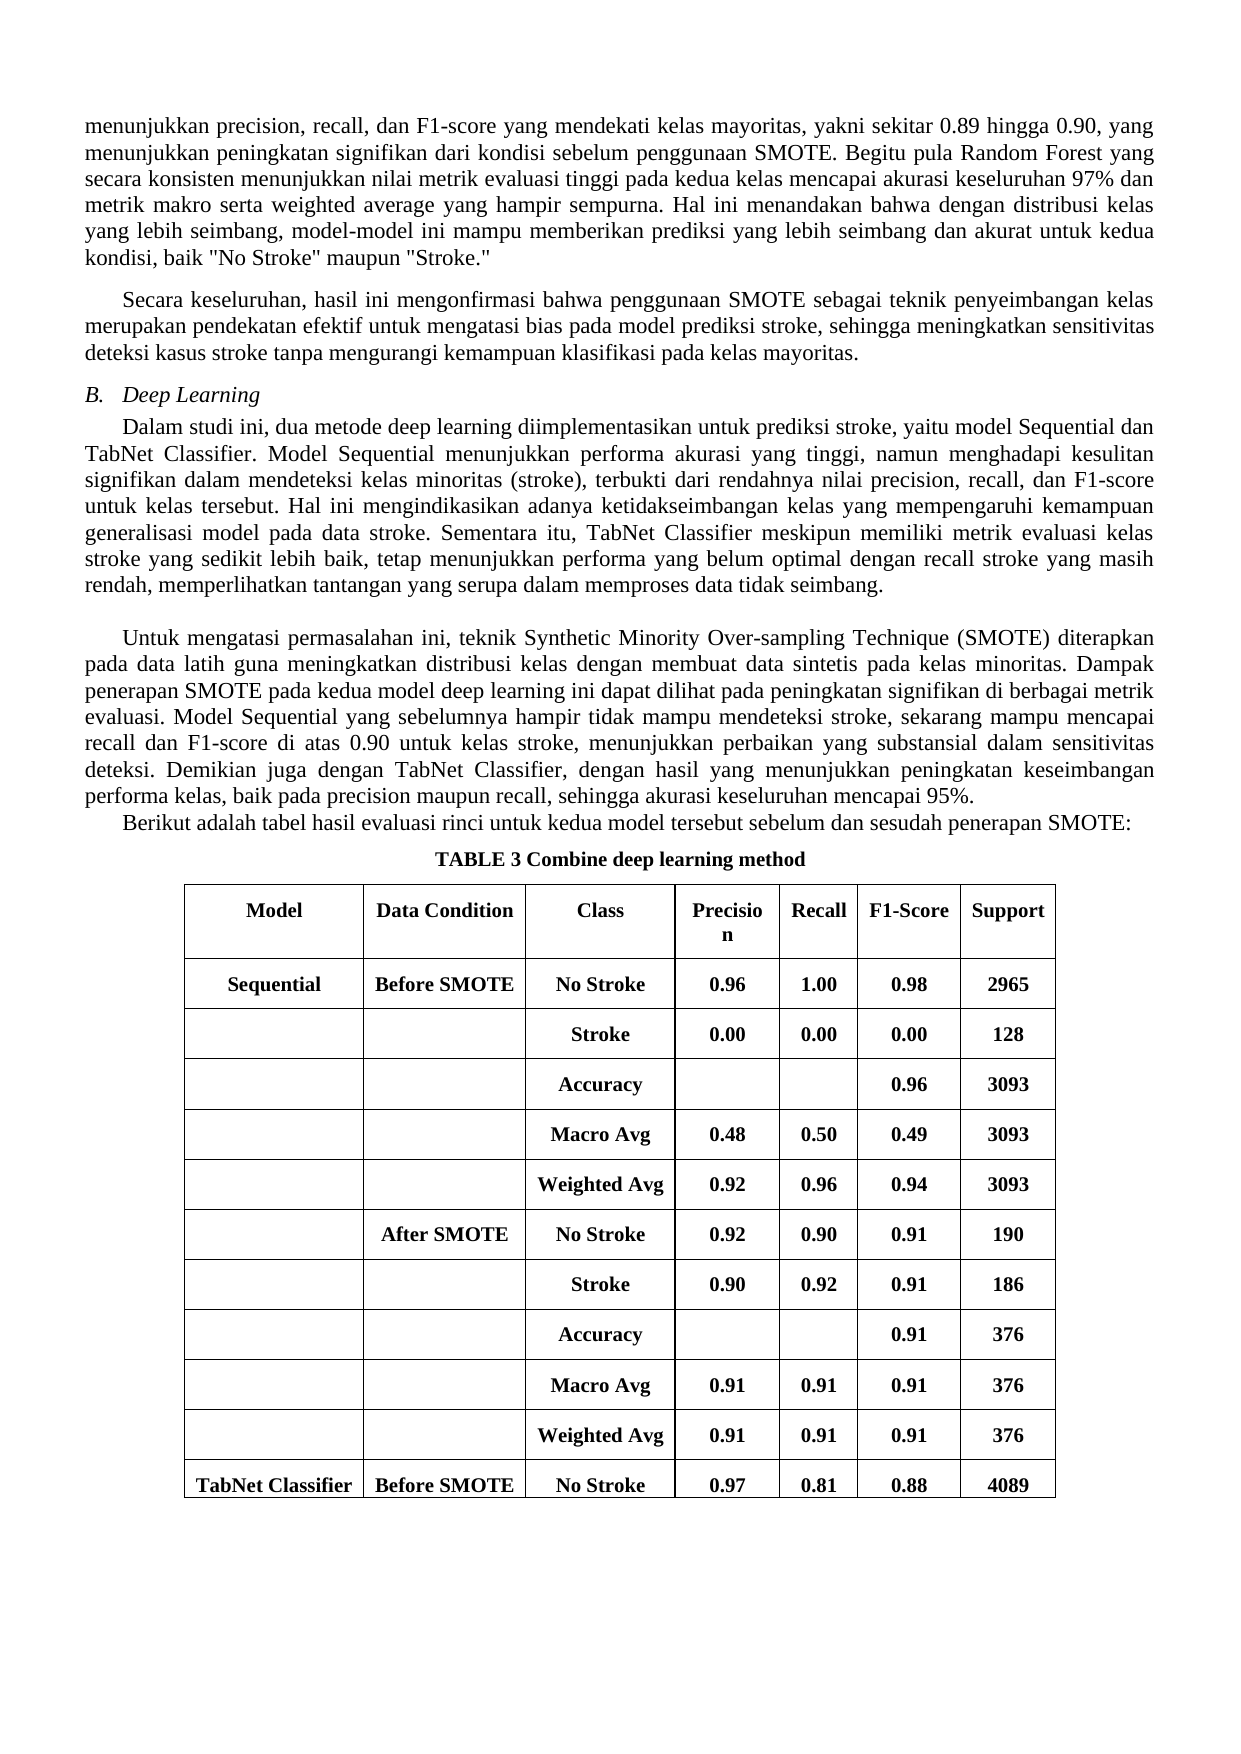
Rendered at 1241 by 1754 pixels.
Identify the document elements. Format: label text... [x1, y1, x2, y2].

table_cell [364, 1059, 525, 1108]
table_cell No Stroke [526, 1210, 674, 1259]
text Berikut adalah tabel hasil evaluasi rinci untuk kedua model tersebut sebelum dan sesudah penerapan SMOTE: [84, 808, 1156, 835]
table_cell [780, 1059, 857, 1108]
table_cell 0.91 [858, 1260, 960, 1309]
table_cell 0.48 [676, 1110, 779, 1158]
table_cell [185, 1410, 363, 1459]
table_cell [185, 1210, 363, 1259]
table_cell [676, 1310, 779, 1359]
table_cell 0.90 [780, 1210, 857, 1259]
table_cell Stroke [526, 1260, 674, 1309]
table_cell [185, 1160, 363, 1209]
table_cell TabNet Classifier [185, 1460, 363, 1497]
table_cell [364, 1360, 525, 1409]
table_cell 0.91 [780, 1360, 857, 1409]
table_cell No Stroke [526, 1460, 674, 1497]
table_cell [676, 1059, 779, 1108]
text Dalam studi ini, dua metode deep learning diimplementasikan untuk prediksi stroke, yaitu model Sequential dan TabNet Classifier. Model Sequential menunjukkan performa akurasi yang tinggi, namun menghadapi kesulitan signifikan dalam mendeteksi kelas minoritas (stroke), terbukti dari rendahnya nilai precision, recall, dan F1-score untuk kelas tersebut. Hal ini mengindikasikan adanya ketidakseimbangan kelas yang mempengaruhi kemampuan generalisasi model pada data stroke. Sementara itu, TabNet Classifier meskipun memiliki metrik evaluasi kelas stroke yang sedikit lebih baik, tetap menunjukkan performa yang belum optimal dengan recall stroke yang masih rendah, memperlihatkan tantangan yang serupa dalam memproses data tidak seimbang. [84, 413, 1156, 598]
list Deep Learning [84, 381, 1156, 407]
table_cell 0.91 [676, 1410, 779, 1459]
table_cell 0.00 [780, 1009, 857, 1058]
table_cell Before SMOTE [364, 1460, 525, 1497]
table_header Class [526, 885, 674, 958]
table_cell 128 [961, 1009, 1055, 1058]
table_cell 2965 [961, 959, 1055, 1008]
table_cell [185, 1110, 363, 1158]
table_cell 0.00 [858, 1009, 960, 1058]
table_cell [185, 1009, 363, 1058]
table_cell 0.91 [858, 1310, 960, 1359]
table_cell [364, 1310, 525, 1359]
table_header Recall [780, 885, 857, 958]
table_cell 0.96 [676, 959, 779, 1008]
table_cell 0.96 [780, 1160, 857, 1209]
table_cell 3093 [961, 1160, 1055, 1209]
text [84, 112, 1156, 270]
table_cell 0.91 [858, 1410, 960, 1459]
table_header Precision [676, 885, 779, 958]
table_cell Weighted Avg [526, 1160, 674, 1209]
text TABLE 3 Combine deep learning method [84, 847, 1156, 871]
table_cell 0.49 [858, 1110, 960, 1158]
table_cell 376 [961, 1360, 1055, 1409]
table_cell 0.91 [780, 1410, 857, 1459]
table_cell Accuracy [526, 1310, 674, 1359]
table_cell Stroke [526, 1009, 674, 1058]
table_cell [364, 1110, 525, 1158]
table_header F1-Score [858, 885, 960, 958]
table_cell 4089 [961, 1460, 1055, 1497]
table_cell 0.92 [780, 1260, 857, 1309]
table_cell 0.90 [676, 1260, 779, 1309]
table_cell After SMOTE [364, 1210, 525, 1259]
table_cell [185, 1260, 363, 1309]
table_cell No Stroke [526, 959, 674, 1008]
table_cell Macro Avg [526, 1110, 674, 1158]
table_cell 3093 [961, 1059, 1055, 1108]
table_cell 0.91 [858, 1360, 960, 1409]
table_cell 0.91 [676, 1360, 779, 1409]
table_cell 0.88 [858, 1460, 960, 1497]
table_cell 0.98 [858, 959, 960, 1008]
table_cell Sequential [185, 959, 363, 1008]
table_cell 0.94 [858, 1160, 960, 1209]
text Secara keseluruhan, hasil ini mengonfirmasi bahwa penggunaan SMOTE sebagai teknik penyeimbangan kelas merupakan pendekatan efektif untuk mengatasi bias pada model prediksi stroke, sehingga meningkatkan sensitivitas deteksi kasus stroke tanpa mengurangi kemampuan klasifikasi pada kelas mayoritas. [84, 286, 1156, 365]
table_header Data Condition [364, 885, 525, 958]
table_cell 190 [961, 1210, 1055, 1259]
table_cell 0.92 [676, 1160, 779, 1209]
table_cell 0.50 [780, 1110, 857, 1158]
table_cell [364, 1260, 525, 1309]
table_cell 3093 [961, 1110, 1055, 1158]
table_cell [185, 1059, 363, 1108]
table_cell 0.96 [858, 1059, 960, 1108]
table_cell Before SMOTE [364, 959, 525, 1008]
table_cell [185, 1310, 363, 1359]
table_cell 1.00 [780, 959, 857, 1008]
table_cell Weighted Avg [526, 1410, 674, 1459]
table_cell 0.81 [780, 1460, 857, 1497]
table_cell 376 [961, 1410, 1055, 1459]
table_cell 0.92 [676, 1210, 779, 1259]
table_cell 186 [961, 1260, 1055, 1309]
table_cell 376 [961, 1310, 1055, 1359]
table_cell Macro Avg [526, 1360, 674, 1409]
table_cell [364, 1410, 525, 1459]
table_cell [780, 1310, 857, 1359]
table_cell [364, 1009, 525, 1058]
table_header Model [185, 885, 363, 958]
table_cell 0.00 [676, 1009, 779, 1058]
table_cell 0.97 [676, 1460, 779, 1497]
table_cell 0.91 [858, 1210, 960, 1259]
text Untuk mengatasi permasalahan ini, teknik Synthetic Minority Over-sampling Technique (SMOTE) diterapkan pada data latih guna meningkatkan distribusi kelas dengan membuat data sintetis pada kelas minoritas. Dampak penerapan SMOTE pada kedua model deep learning ini dapat dilihat pada peningkatan signifikan di berbagai metrik evaluasi. Model Sequential yang sebelumnya hampir tidak mampu mendeteksi stroke, sekarang mampu mencapai recall dan F1-score di atas 0.90 untuk kelas stroke, menunjukkan perbaikan yang substansial dalam sensitivitas deteksi. Demikian juga dengan TabNet Classifier, dengan hasil yang menunjukkan peningkatan keseimbangan performa kelas, baik pada precision maupun recall, sehingga akurasi keseluruhan mencapai 95%. [84, 624, 1156, 808]
table_cell [185, 1360, 363, 1409]
table_cell [364, 1160, 525, 1209]
table_header Support [961, 885, 1055, 958]
table_cell Accuracy [526, 1059, 674, 1108]
